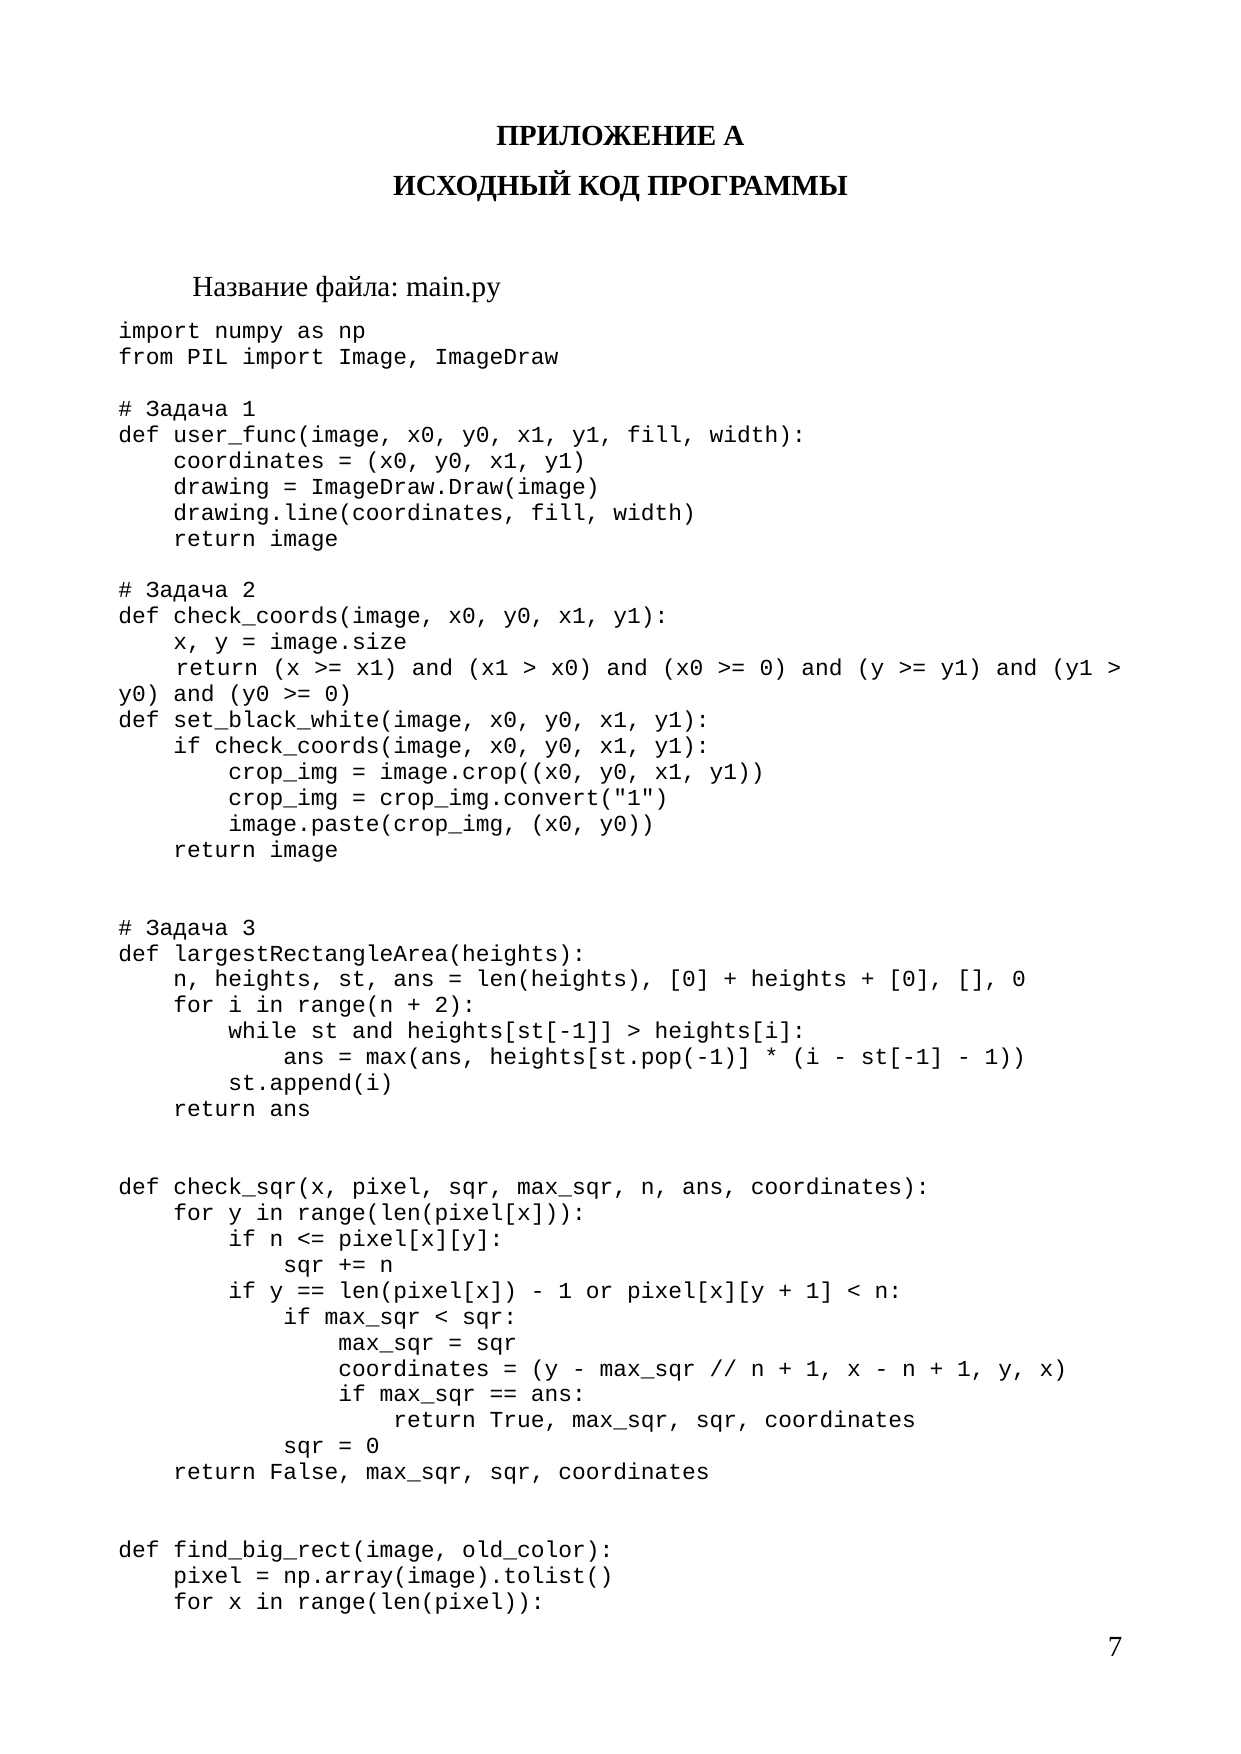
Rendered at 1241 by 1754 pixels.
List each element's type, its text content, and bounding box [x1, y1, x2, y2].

text st.append(i) [118, 1072, 1122, 1097]
text crop_img = crop_img.convert("1") [118, 786, 1122, 812]
text drawing = ImageDraw.Draw(image) [118, 475, 1122, 501]
text for y in range(len(pixel[x])): [118, 1201, 1122, 1227]
text return ans [118, 1097, 1122, 1123]
text for x in range(len(pixel)): [118, 1590, 1122, 1616]
text # Задача 3 [118, 916, 1122, 942]
text while st and heights[st[-1]] > heights[i]: [118, 1020, 1122, 1046]
text n, heights, st, ans = len(heights), [0] + heights + [0], [], 0 [118, 968, 1122, 994]
text return (x >= x1) and (x1 > x0) and (x0 >= 0) and (y >= y1) and (y1 > y0) and (y0 >= 0) [118, 657, 1122, 708]
text return image [118, 838, 1122, 864]
text def find_big_rect(image, old_color): [118, 1538, 1122, 1564]
text if n <= pixel[x][y]: [118, 1227, 1122, 1253]
text coordinates = (x0, y0, x1, y1) [118, 449, 1122, 475]
text crop_img = image.crop((x0, y0, x1, y1)) [118, 760, 1122, 786]
text def set_black_white(image, x0, y0, x1, y1): [118, 708, 1122, 734]
text if max_sqr == ans: [118, 1383, 1122, 1409]
text return image [118, 527, 1122, 553]
text # Задача 2 [118, 579, 1122, 605]
text # Задача 1 [118, 397, 1122, 423]
text return False, max_sqr, sqr, coordinates [118, 1461, 1122, 1487]
text x, y = image.size [118, 631, 1122, 657]
text image.paste(crop_img, (x0, y0)) [118, 812, 1122, 838]
text for i in range(n + 2): [118, 994, 1122, 1020]
text if max_sqr < sqr: [118, 1305, 1122, 1331]
text if check_coords(image, x0, y0, x1, y1): [118, 734, 1122, 760]
text ans = max(ans, heights[st.pop(-1)] * (i - st[-1] - 1)) [118, 1046, 1122, 1072]
subtitle Приложение А Исходный код программы [118, 118, 1122, 202]
text def user_func(image, x0, y0, x1, y1, fill, width): [118, 423, 1122, 449]
text max_sqr = sqr [118, 1331, 1122, 1357]
text def check_coords(image, x0, y0, x1, y1): [118, 605, 1122, 631]
text if y == len(pixel[x]) - 1 or pixel[x][y + 1] < n: [118, 1279, 1122, 1305]
text sqr = 0 [118, 1435, 1122, 1461]
text Название файла: main.py [118, 269, 1122, 303]
text def largestRectangleArea(heights): [118, 942, 1122, 968]
text import numpy as np [118, 319, 1122, 345]
text return True, max_sqr, sqr, coordinates [118, 1409, 1122, 1435]
text coordinates = (y - max_sqr // n + 1, x - n + 1, y, x) [118, 1357, 1122, 1383]
text pixel = np.array(image).tolist() [118, 1564, 1122, 1590]
text sqr += n [118, 1253, 1122, 1279]
text drawing.line(coordinates, fill, width) [118, 501, 1122, 527]
text from PIL import Image, ImageDraw [118, 345, 1122, 371]
text def check_sqr(x, pixel, sqr, max_sqr, n, ans, coordinates): [118, 1175, 1122, 1201]
